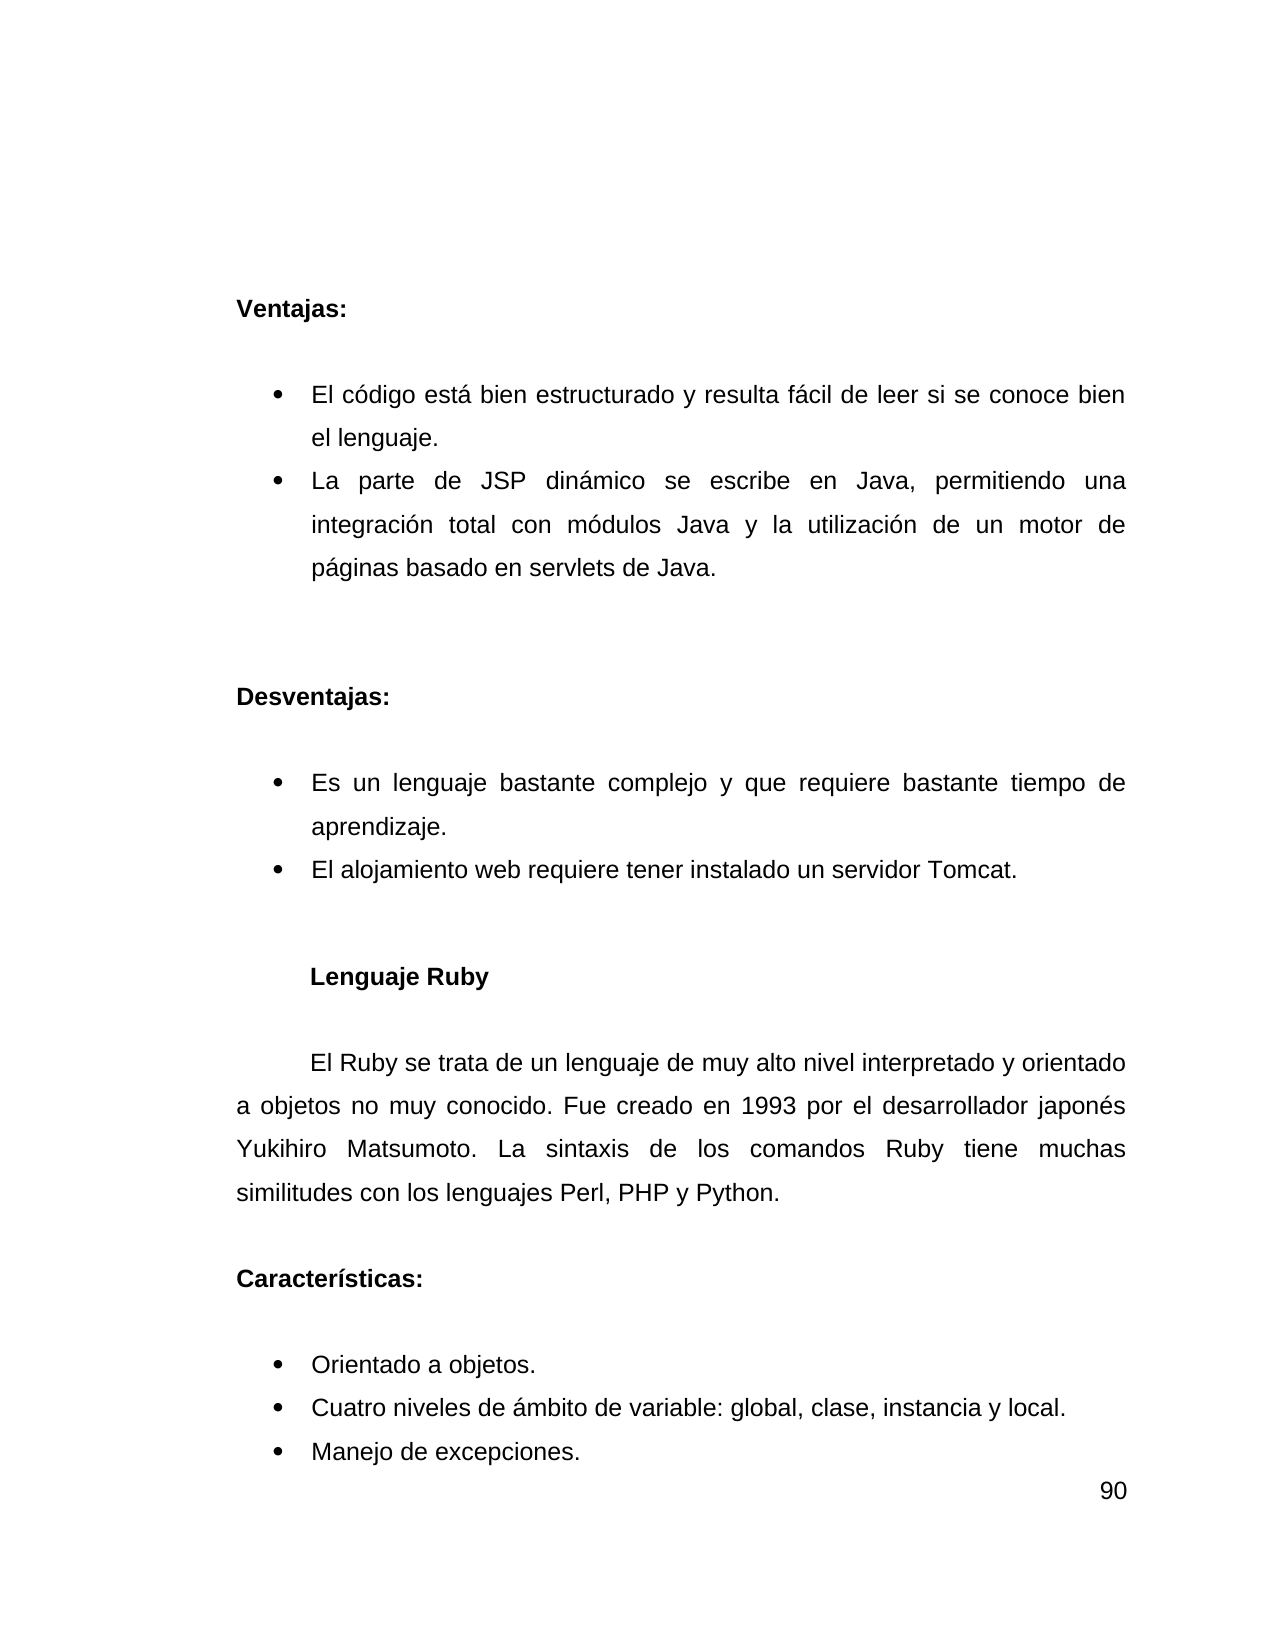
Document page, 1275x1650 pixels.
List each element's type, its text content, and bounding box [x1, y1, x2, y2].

text Lenguaje Ruby [236, 962, 1127, 991]
list La parte de JSP dinámico se escribe en Java, permitiendo una integración total con módulos Java y la utilización de un motor de páginas basado en servlets de Java. [274, 466, 1127, 581]
text Ventajas: [236, 294, 1127, 322]
text Desventajas: [236, 682, 1127, 711]
list El código está bien estructurado y resulta fácil de leer si se conoce bien el lenguaje. [274, 380, 1127, 452]
list Orientado a objetos. [274, 1350, 1127, 1379]
list El alojamiento web requiere tener instalado un servidor Tomcat. [274, 855, 1127, 883]
list Es un lenguaje bastante complejo y que requiere bastante tiempo de aprendizaje. [274, 768, 1127, 840]
text El Ruby se trata de un lenguaje de muy alto nivel interpretado y orientado a objetos no muy conocido. Fue creado en 1993 por el desarrollador japonés Yukihiro Matsumoto. La sintaxis de los comandos Ruby tiene muchas similitudes con los lenguajes Perl, PHP y Python. [236, 1048, 1127, 1206]
list Manejo de excepciones. [274, 1436, 1127, 1465]
list Cuatro niveles de ámbito de variable: global, clase, instancia y local. [274, 1393, 1127, 1422]
text Características: [236, 1264, 1127, 1292]
